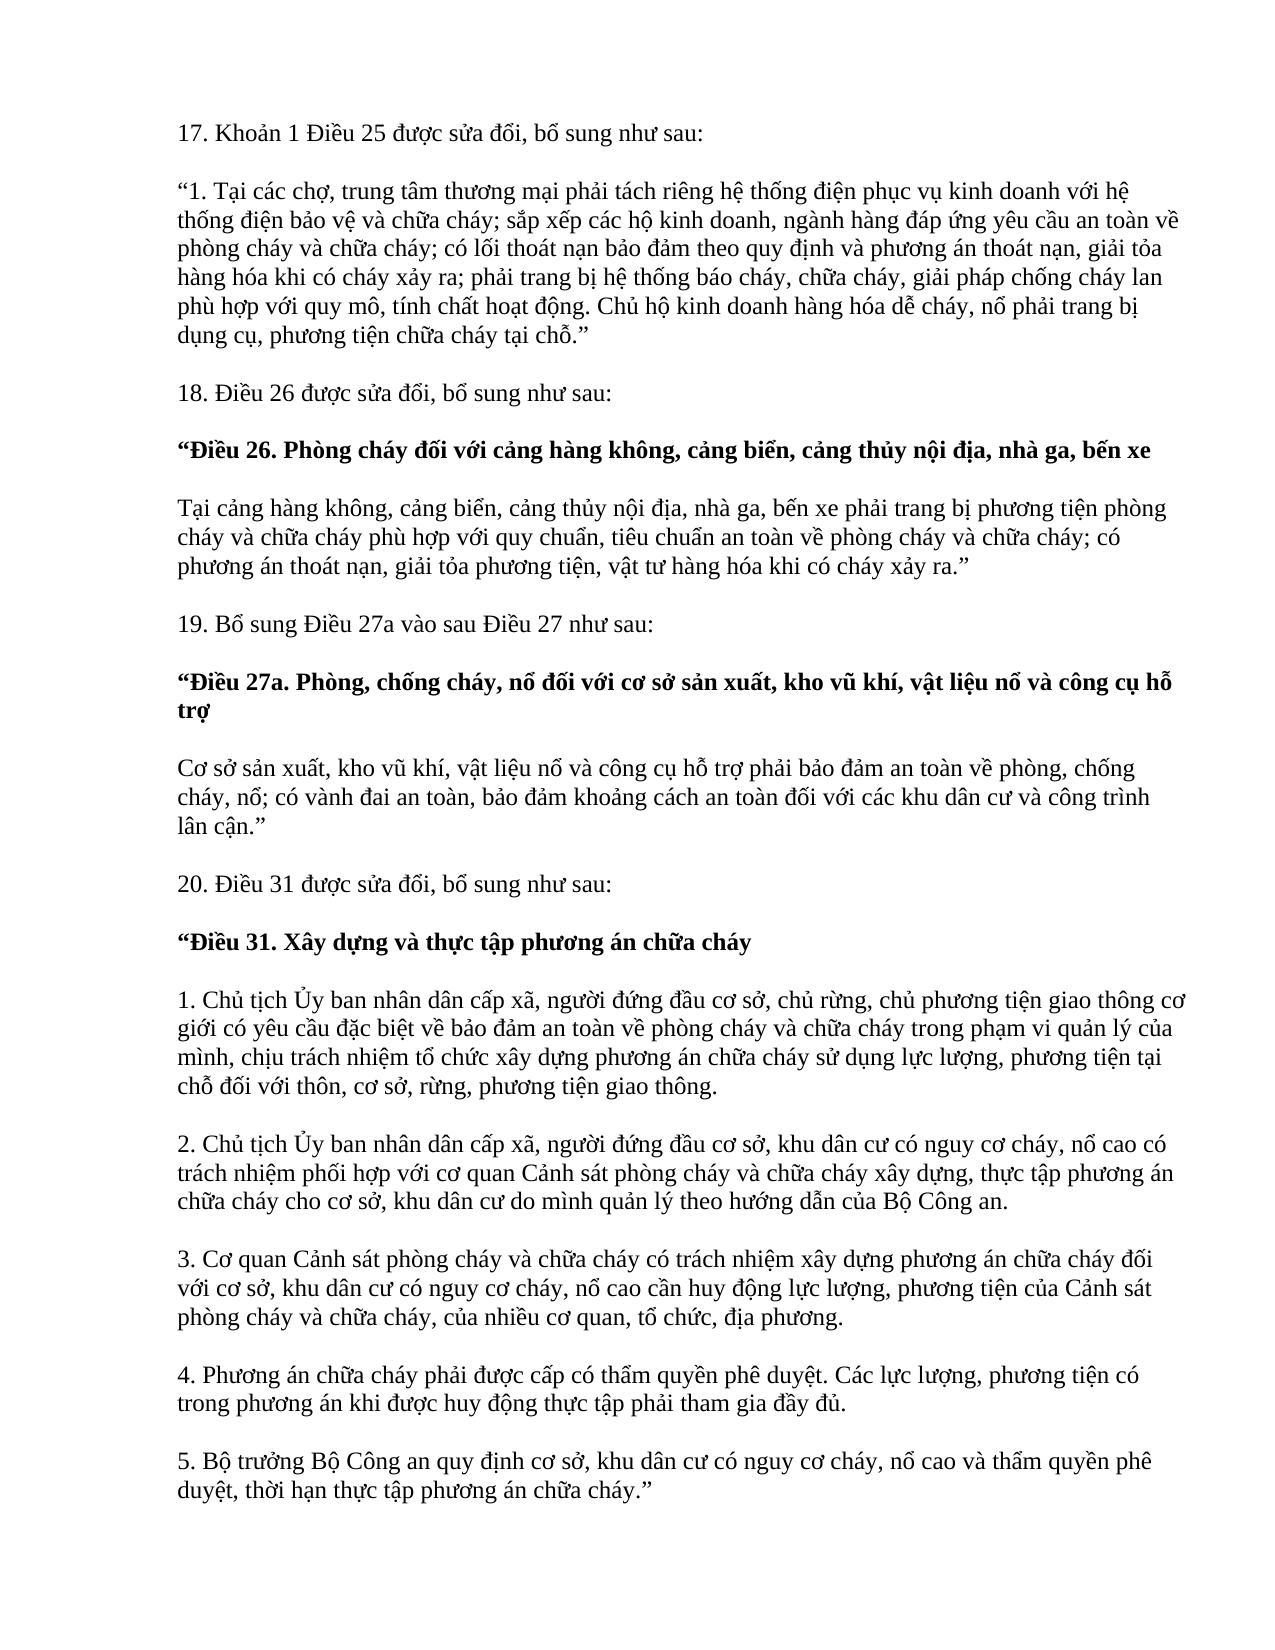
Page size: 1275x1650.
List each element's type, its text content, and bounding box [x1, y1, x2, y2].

text 20. Điều 31 được sửa đổi, bổ sung như sau: [177, 869, 1186, 898]
text 3. Cơ quan Cảnh sát phòng cháy và chữa cháy có trách nhiệm xây dựng phương án chữa cháy đối với cơ sở, khu dân cư có nguy cơ cháy, nổ cao cần huy động lực lượng, phương tiện của Cảnh sát phòng cháy và chữa cháy, của nhiều cơ quan, tổ chức, địa phương. [177, 1244, 1186, 1331]
text Tại cảng hàng không, cảng biển, cảng thủy nội địa, nhà ga, bến xe phải trang bị phương tiện phòng cháy và chữa cháy phù hợp với quy chuẩn, tiêu chuẩn an toàn về phòng cháy và chữa cháy; có phương án thoát nạn, giải tỏa phương tiện, vật tư hàng hóa khi có cháy xảy ra.” [177, 493, 1186, 580]
text 17. Khoản 1 Điều 25 được sửa đổi, bổ sung như sau: [177, 118, 1186, 147]
text 1. Chủ tịch Ủy ban nhân dân cấp xã, người đứng đầu cơ sở, chủ rừng, chủ phương tiện giao thông cơ giới có yêu cầu đặc biệt về bảo đảm an toàn về phòng cháy và chữa cháy trong phạm vi quản lý của mình, chịu trách nhiệm tổ chức xây dựng phương án chữa cháy sử dụng lực lượng, phương tiện tại chỗ đối với thôn, cơ sở, rừng, phương tiện giao thông. [177, 985, 1186, 1100]
text Cơ sở sản xuất, kho vũ khí, vật liệu nổ và công cụ hỗ trợ phải bảo đảm an toàn về phòng, chống cháy, nổ; có vành đai an toàn, bảo đảm khoảng cách an toàn đối với các khu dân cư và công trình lân cận.” [177, 753, 1186, 840]
text 5. Bộ trưởng Bộ Công an quy định cơ sở, khu dân cư có nguy cơ cháy, nổ cao và thẩm quyền phê duyệt, thời hạn thực tập phương án chữa cháy.” [177, 1446, 1186, 1504]
text 4. Phương án chữa cháy phải được cấp có thẩm quyền phê duyệt. Các lực lượng, phương tiện có trong phương án khi được huy động thực tập phải tham gia đầy đủ. [177, 1360, 1186, 1417]
text 18. Điều 26 được sửa đổi, bổ sung như sau: [177, 378, 1186, 406]
text “Điều 31. Xây dựng và thực tập phương án chữa cháy [177, 927, 1186, 956]
text 19. Bổ sung Điều 27a vào sau Điều 27 như sau: [177, 609, 1186, 638]
text “Điều 26. Phòng cháy đối với cảng hàng không, cảng biển, cảng thủy nội địa, nhà ga, bến xe [177, 436, 1186, 464]
text “1. Tại các chợ, trung tâm thương mại phải tách riêng hệ thống điện phục vụ kinh doanh với hệ thống điện bảo vệ và chữa cháy; sắp xếp các hộ kinh doanh, ngành hàng đáp ứng yêu cầu an toàn về phòng cháy và chữa cháy; có lối thoát nạn bảo đảm theo quy định và phương án thoát nạn, giải tỏa hàng hóa khi có cháy xảy ra; phải trang bị hệ thống báo cháy, chữa cháy, giải pháp chống cháy lan phù hợp với quy mô, tính chất hoạt động. Chủ hộ kinh doanh hàng hóa dễ cháy, nổ phải trang bị dụng cụ, phương tiện chữa cháy tại chỗ.” [177, 176, 1186, 348]
text 2. Chủ tịch Ủy ban nhân dân cấp xã, người đứng đầu cơ sở, khu dân cư có nguy cơ cháy, nổ cao có trách nhiệm phối hợp với cơ quan Cảnh sát phòng cháy và chữa cháy xây dựng, thực tập phương án chữa cháy cho cơ sở, khu dân cư do mình quản lý theo hướng dẫn của Bộ Công an. [177, 1129, 1186, 1215]
text “Điều 27a. Phòng, chống cháy, nổ đối với cơ sở sản xuất, kho vũ khí, vật liệu nổ và công cụ hỗ trợ [177, 667, 1186, 724]
